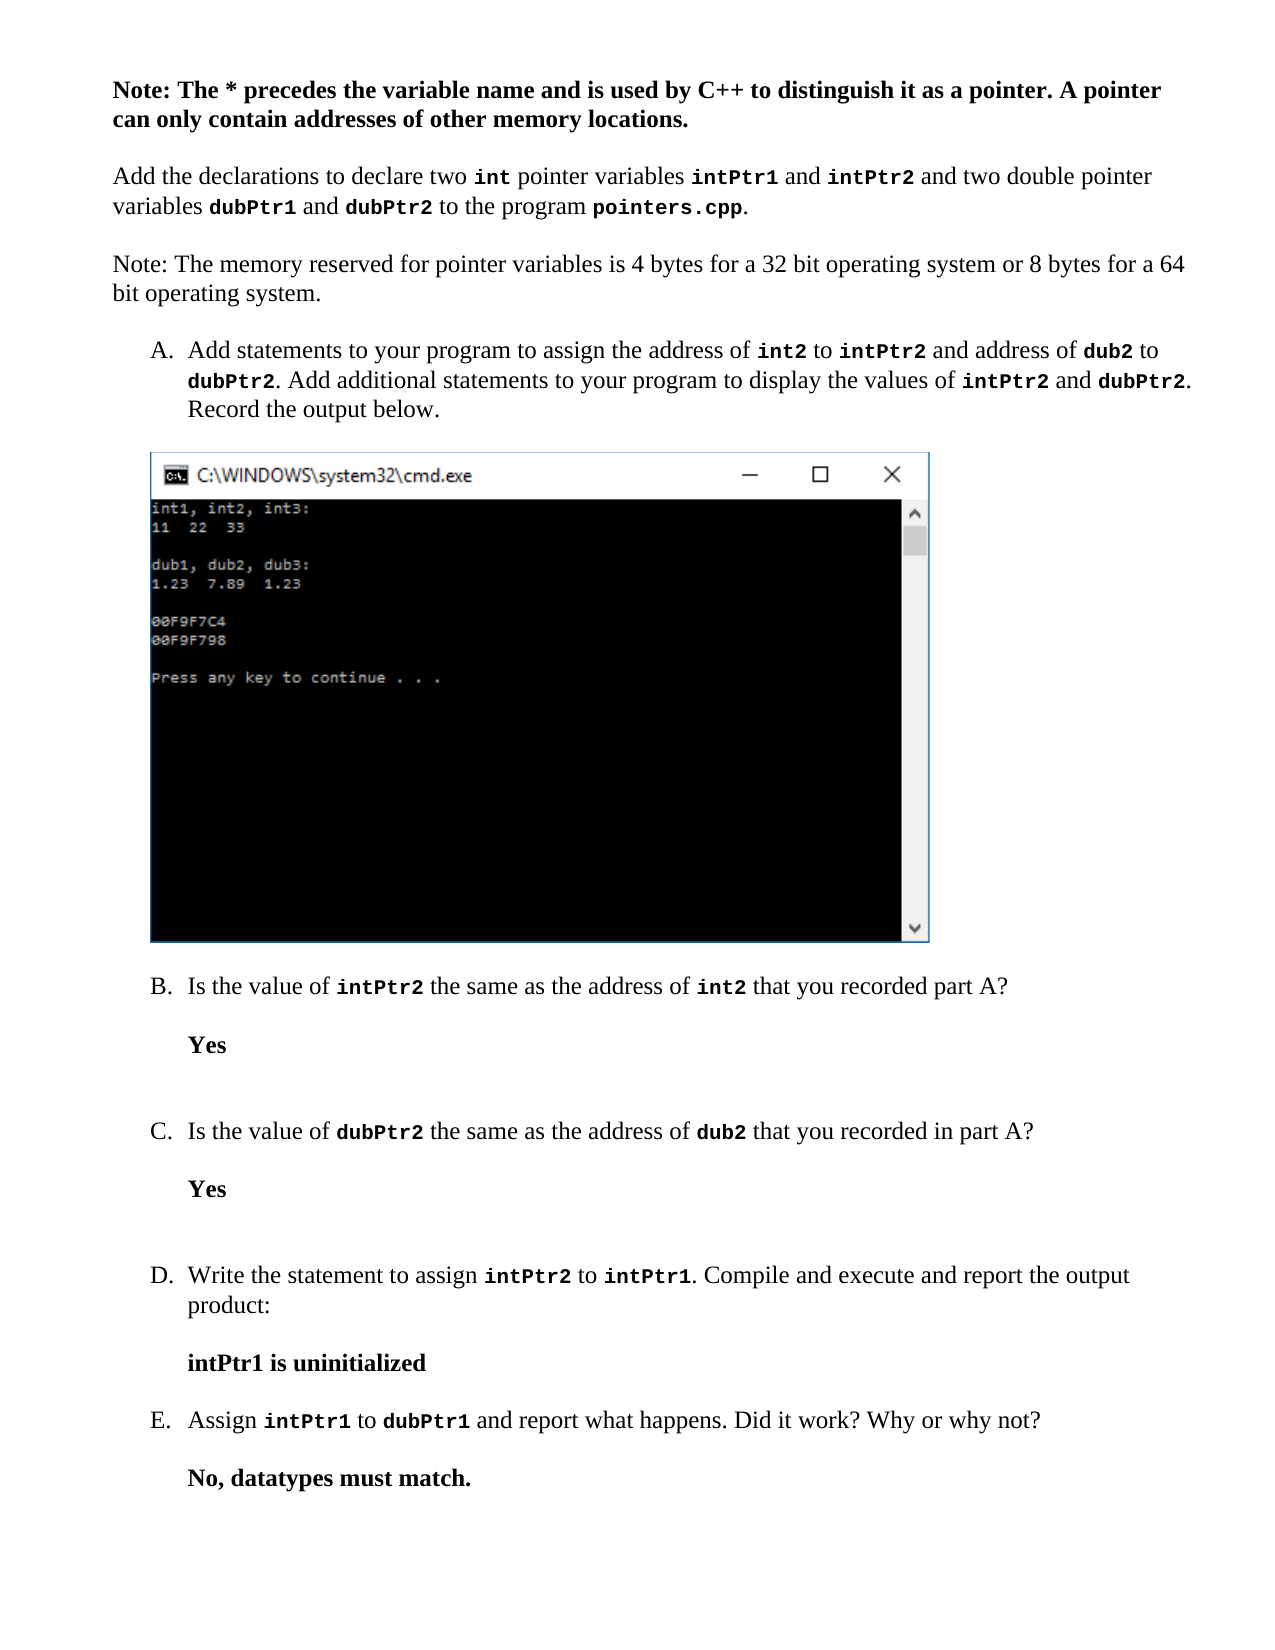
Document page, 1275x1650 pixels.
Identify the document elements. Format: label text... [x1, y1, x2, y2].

list Write the statement to assign intPtr2 to intPtr1. Compile and execute and report the output product: [150, 1261, 1200, 1319]
list Assign intPtr1 to dubPtr1 and report what happens. Did it work? Why or why not? [150, 1405, 1200, 1435]
list Yes [187, 1030, 1200, 1058]
list Is the value of dubPtr2 the same as the address of dub2 that you recorded in part A? [150, 1116, 1200, 1146]
text No, datatypes must match. [187, 1463, 1200, 1492]
text Yes [112, 1174, 1200, 1203]
text Note: The memory reserved for pointer variables is 4 bytes for a 32 bit operating system or 8 bytes for a 64 bit operating system. [112, 249, 1200, 307]
list Is the value of intPtr2 the same as the address of int2 that you recorded part A? [150, 971, 1200, 1001]
list Add statements to your program to assign the address of int2 to intPtr2 and address of dub2 to dubPtr2. Add additional statements to your program to display the values of intPtr2 and dubPtr2. Record the output below. [150, 335, 1200, 423]
picture [150, 452, 930, 943]
text Add the declarations to declare two int pointer variables intPtr1 and intPtr2 and two double pointer variables dubPtr1 and dubPtr2 to the program pointers.cpp. [112, 161, 1200, 220]
text Note: The * precedes the variable name and is used by C++ to distinguish it as a pointer. A pointer can only contain addresses of other memory locations. [112, 75, 1200, 132]
text intPtr1 is uninitialized [187, 1348, 1200, 1376]
